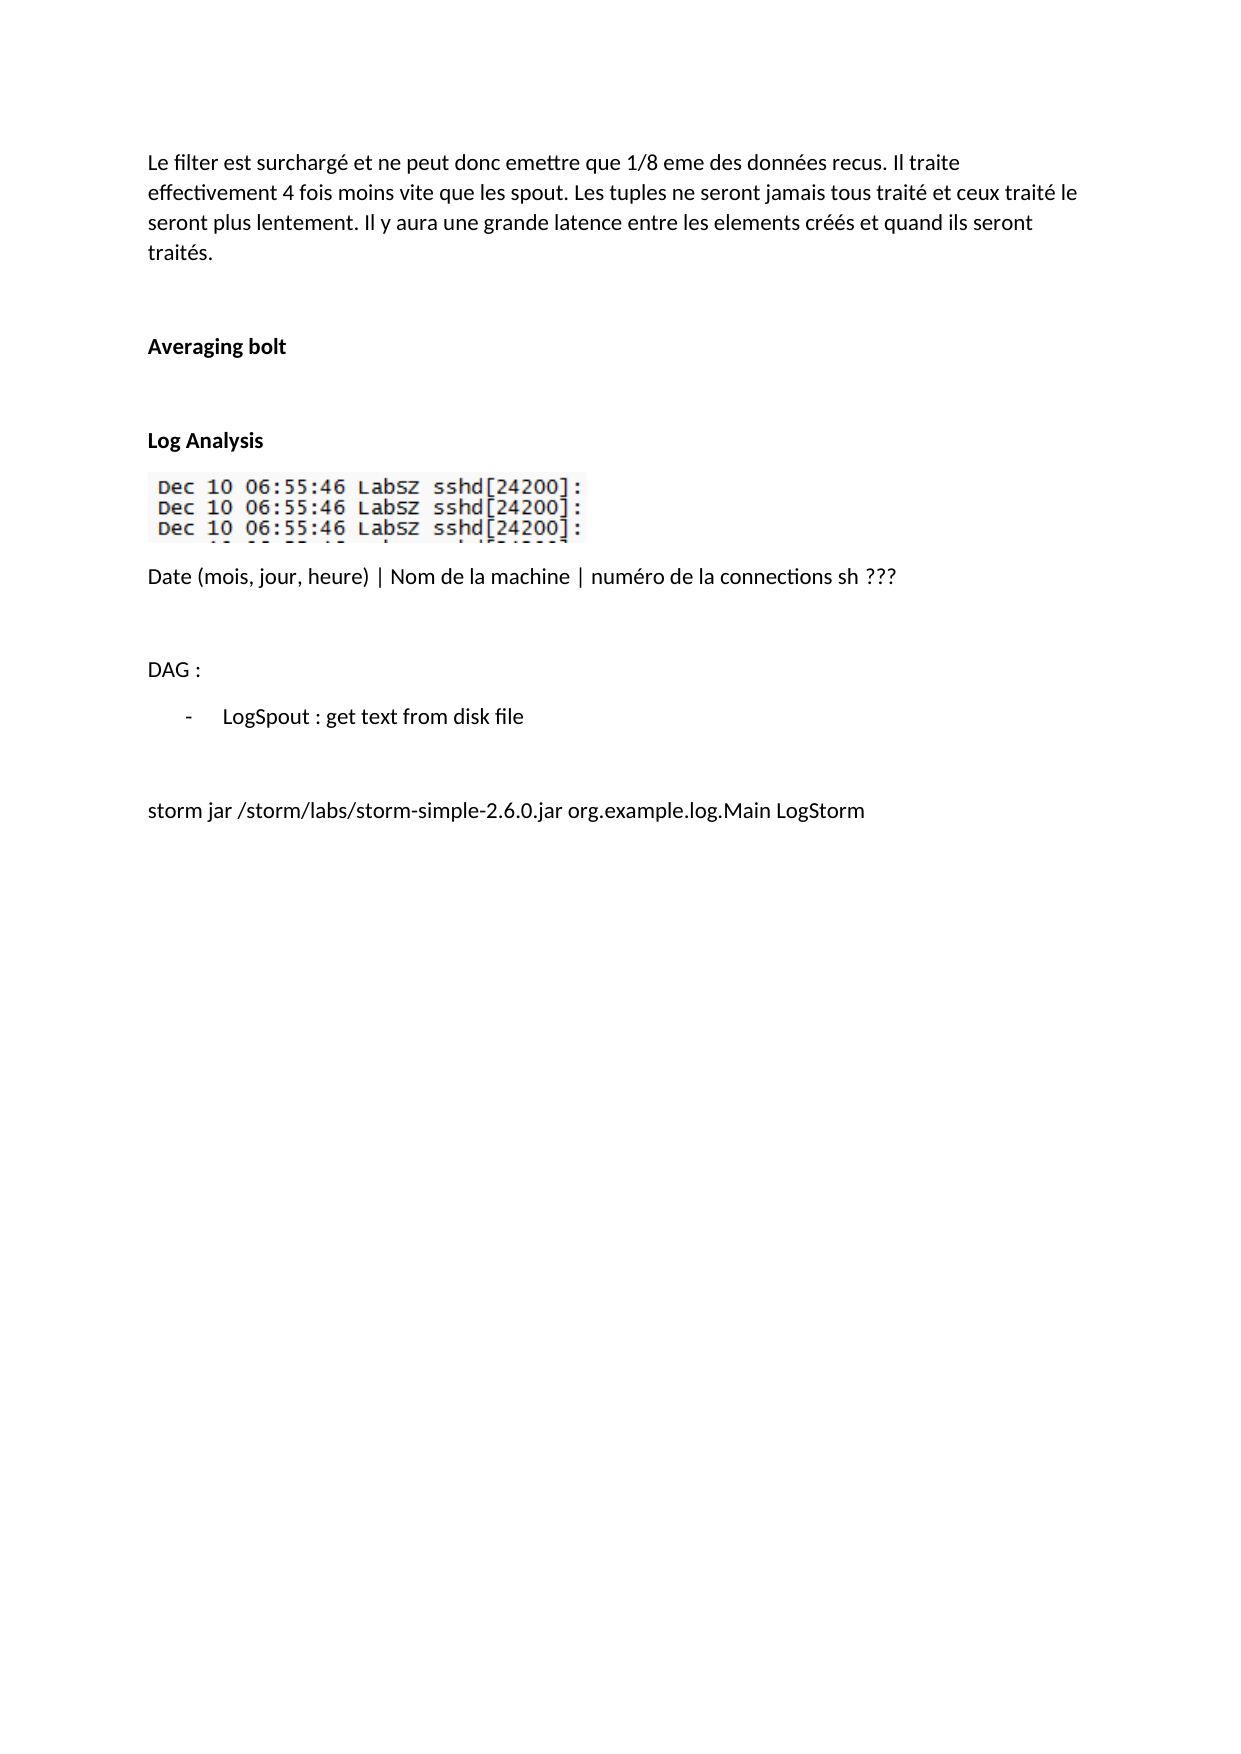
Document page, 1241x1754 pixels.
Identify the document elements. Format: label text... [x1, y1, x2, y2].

list LogSpout : get text from disk file [185, 702, 1093, 730]
picture [147, 472, 587, 543]
text storm jar /storm/labs/storm-simple-2.6.0.jar org.example.log.Main LogStorm [148, 796, 1093, 824]
text Averaging bolt [148, 332, 1093, 360]
text Date (mois, jour, heure) | Nom de la machine | numéro de la connections sh ??? [148, 562, 1093, 590]
text Le filter est surchargé et ne peut donc emettre que 1/8 eme des données recus. Il traite effectivement 4 fois moins vite que les spout. Les tuples ne seront jamais tous traité et ceux traité le seront plus lentement. Il y aura une grande latence entre les elements créés et quand ils seront traités. [148, 148, 1093, 266]
text DAG : [148, 656, 1093, 683]
text Log Analysis [148, 426, 1093, 454]
